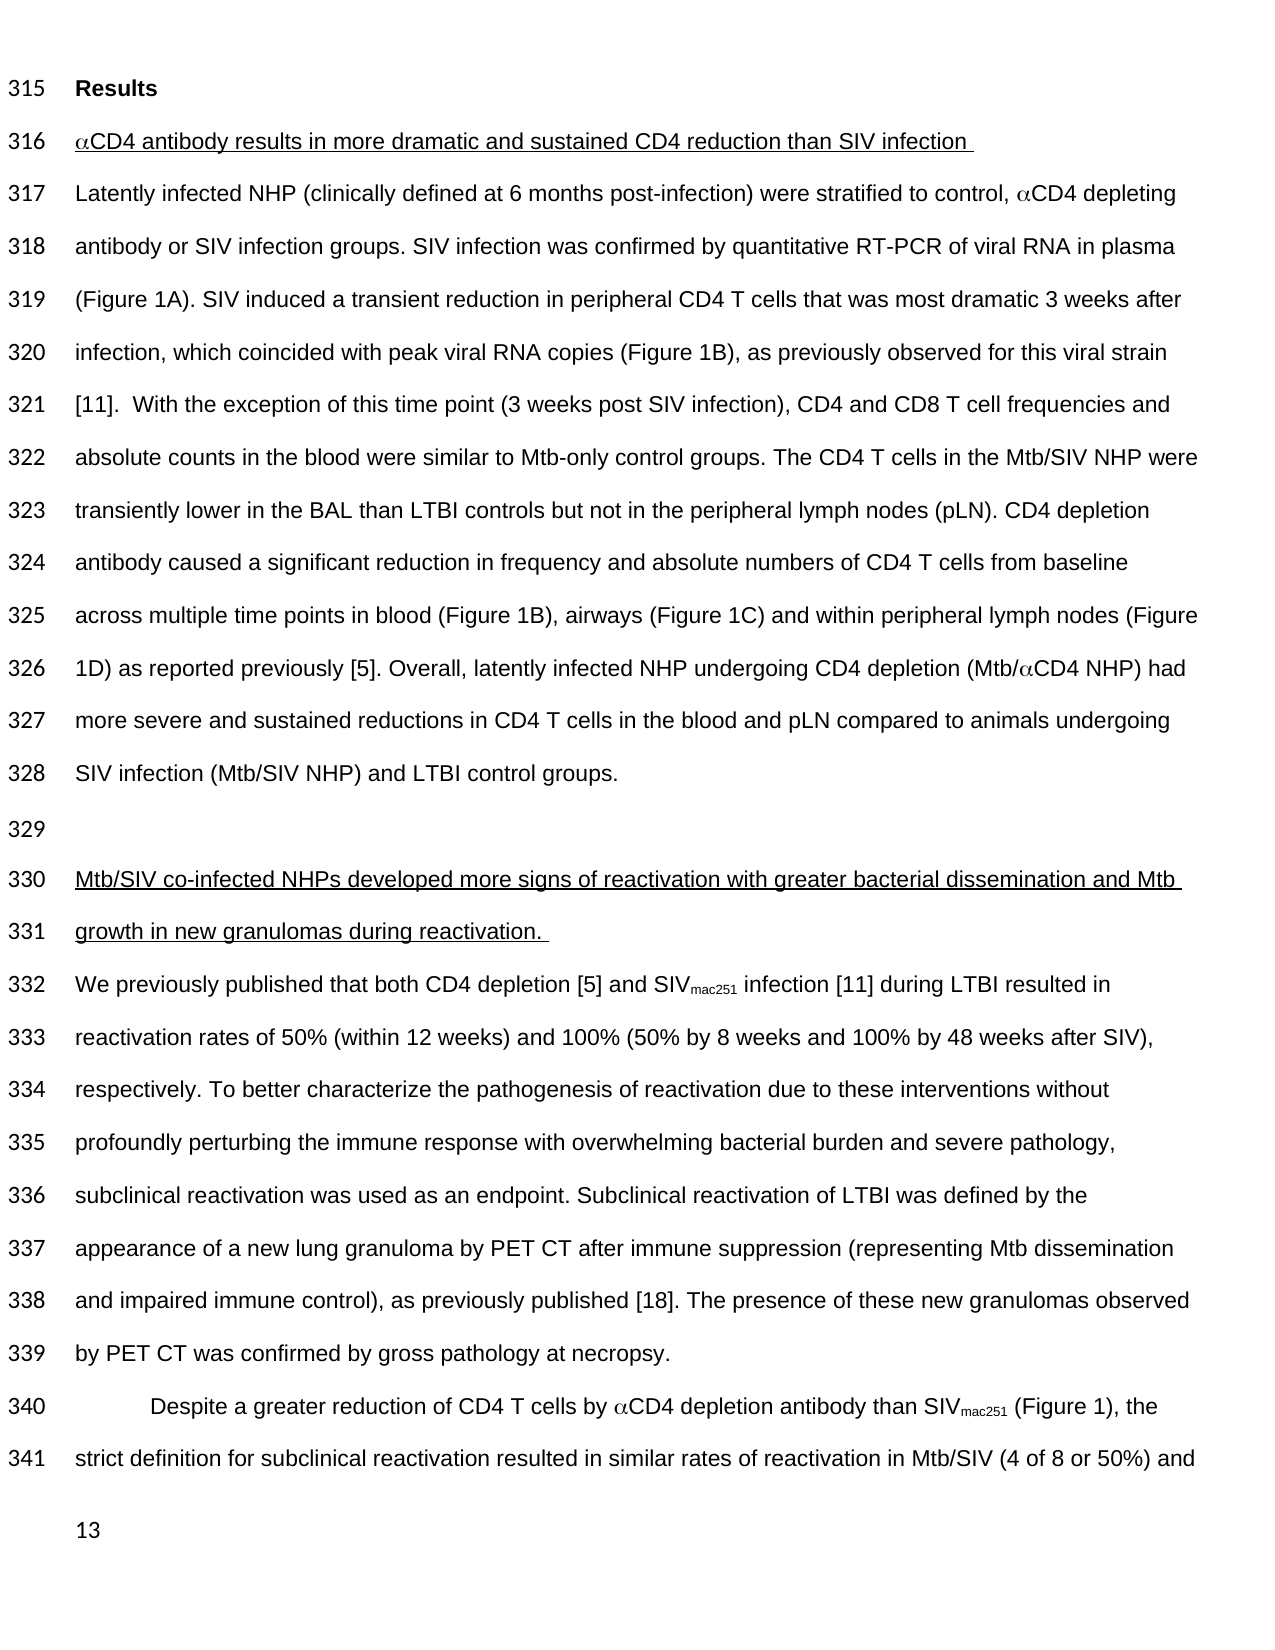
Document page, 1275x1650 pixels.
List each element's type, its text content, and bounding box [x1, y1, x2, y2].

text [75, 1393, 1200, 1472]
text We previously published that both CD4 depletion [5] and SIVmac251 infection [11] during LTBI resulted in reactivation rates of 50% (within 12 weeks) and 100% (50% by 8 weeks and 100% by 48 weeks after SIV), respectively. To better characterize the pathogenesis of reactivation due to these interventions without profoundly perturbing the immune response with overwhelming bacterial burden and severe pathology, subclinical reactivation was used as an endpoint. Subclinical reactivation of LTBI was defined by the appearance of a new lung granuloma by PET CT after immune suppression (representing Mtb dissemination and impaired immune control), as previously published [18]. The presence of these new granulomas observed by PET CT was confirmed by gross pathology at necropsy. [75, 971, 1200, 1366]
text Results [75, 75, 1200, 101]
text Latently infected NHP (clinically defined at 6 months post-infection) were stratified to control, CD4 depleting antibody or SIV infection groups. SIV infection was confirmed by quantitative RT-PCR of viral RNA in plasma (Figure 1A). SIV induced a transient reduction in peripheral CD4 T cells that was most dramatic 3 weeks after infection, which coincided with peak viral RNA copies (Figure 1B), as previously observed for this viral strain [11]. With the exception of this time point (3 weeks post SIV infection), CD4 and CD8 T cell frequencies and absolute counts in the blood were similar to Mtb-only control groups. The CD4 T cells in the Mtb/SIV NHP were transiently lower in the BAL than LTBI controls but not in the peripheral lymph nodes (pLN). CD4 depletion antibody caused a significant reduction in frequency and absolute numbers of CD4 T cells from baseline across multiple time points in blood (Figure 1B), airways (Figure 1C) and within peripheral lymph nodes (Figure 1D) as reported previously [5]. Overall, latently infected NHP undergoing CD4 depletion (Mtb/CD4 NHP) had more severe and sustained reductions in CD4 T cells in the blood and pLN compared to animals undergoing SIV infection (Mtb/SIV NHP) and LTBI control groups. [75, 180, 1200, 787]
text CD4 antibody results in more dramatic and sustained CD4 reduction than SIV infection [75, 128, 1200, 154]
text Mtb/SIV co-infected NHPs developed more signs of reactivation with greater bacterial dissemination and Mtb growth in new granulomas during reactivation. [75, 866, 1200, 945]
